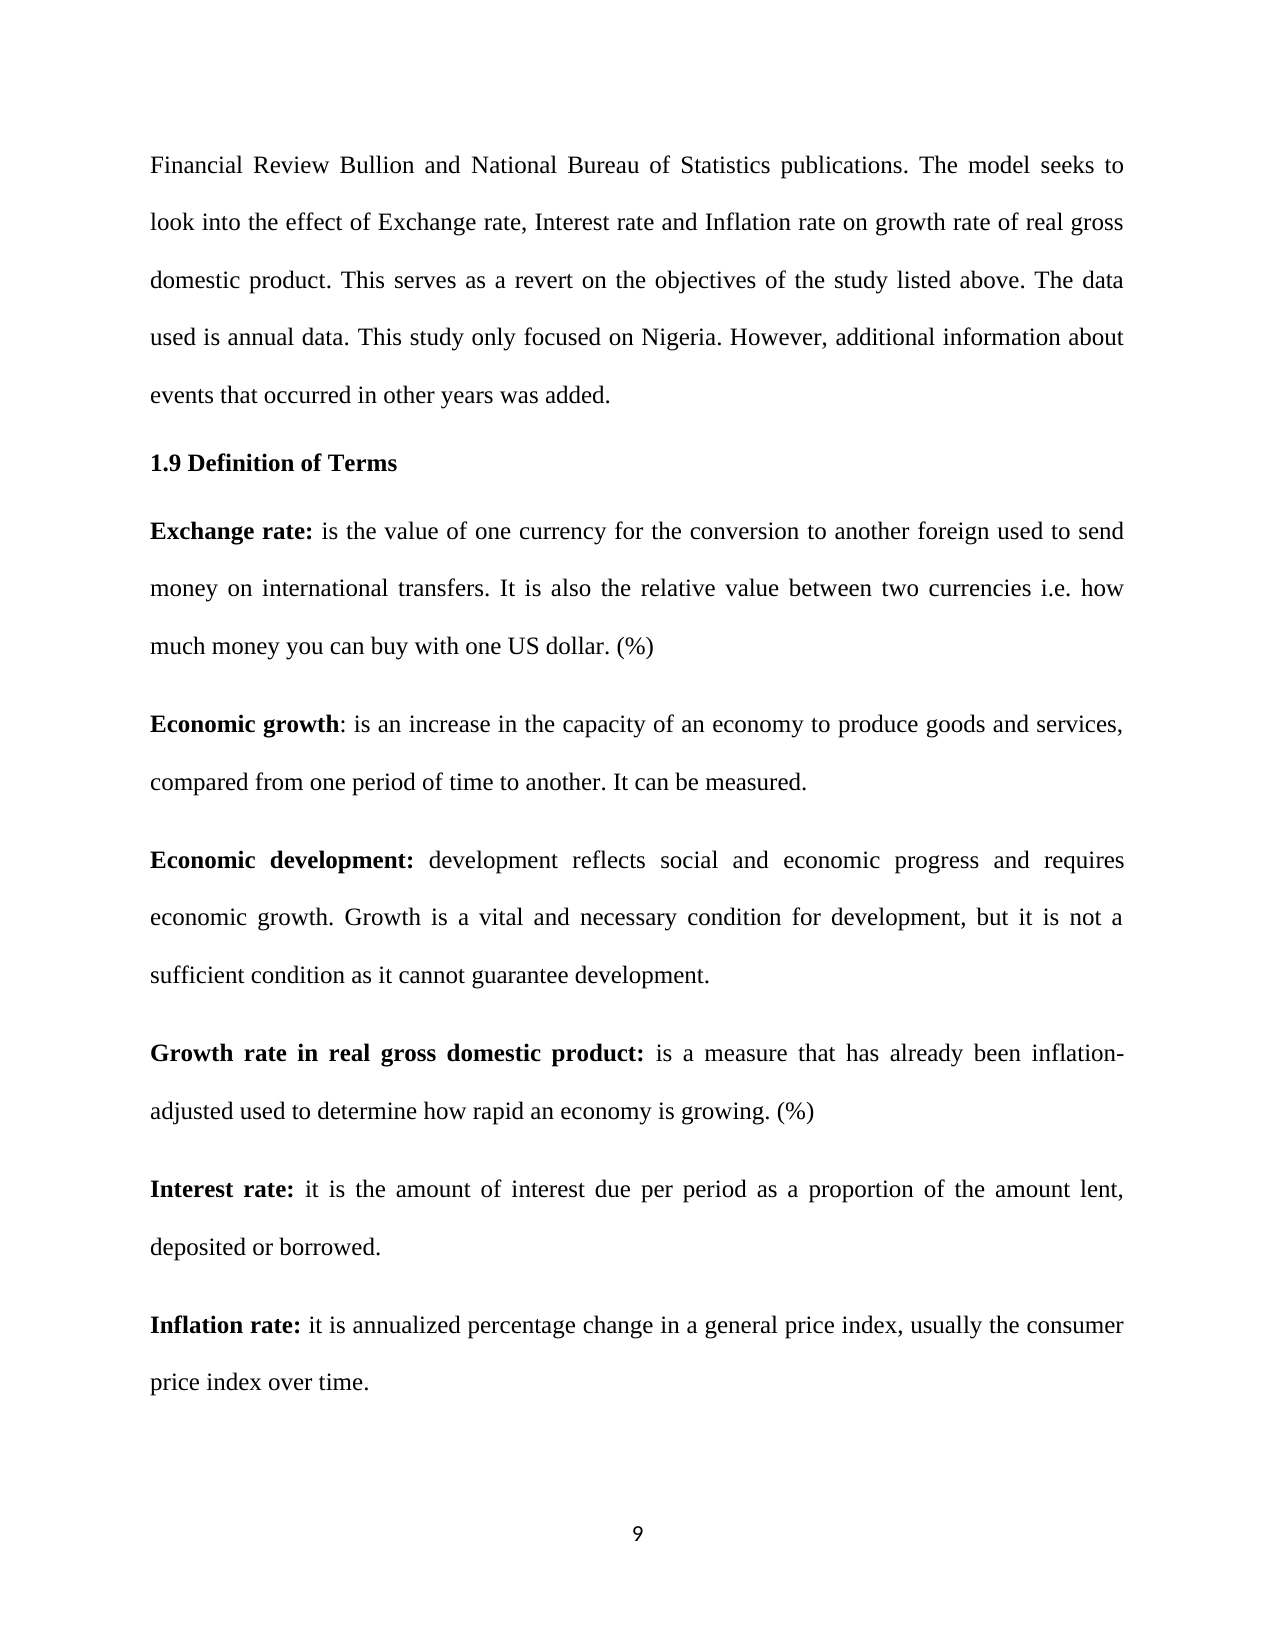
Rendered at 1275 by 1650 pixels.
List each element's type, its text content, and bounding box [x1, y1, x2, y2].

text Inflation rate: it is annualized percentage change in a general price index, usually the consumer price index over time. [150, 1310, 1125, 1396]
text Interest rate: it is the amount of interest due per period as a proportion of the amount lent, deposited or borrowed. [150, 1174, 1125, 1260]
text Exchange rate: is the value of one currency for the conversion to another foreign used to send money on international transfers. It is also the relative value between two currencies i.e. how much money you can buy with one US dollar. (%) [150, 516, 1125, 659]
text Economic growth: is an increase in the capacity of an economy to produce goods and services, compared from one period of time to another. It can be measured. [150, 709, 1125, 795]
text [150, 150, 1125, 409]
text 1.9 Definition of Terms [150, 448, 1125, 477]
text Economic development: development reflects social and economic progress and requires economic growth. Growth is a vital and necessary condition for development, but it is not a sufficient condition as it cannot guarantee development. [150, 845, 1125, 989]
text Growth rate in real gross domestic product: is a measure that has already been inflation-adjusted used to determine how rapid an economy is growing. (%) [150, 1038, 1125, 1124]
